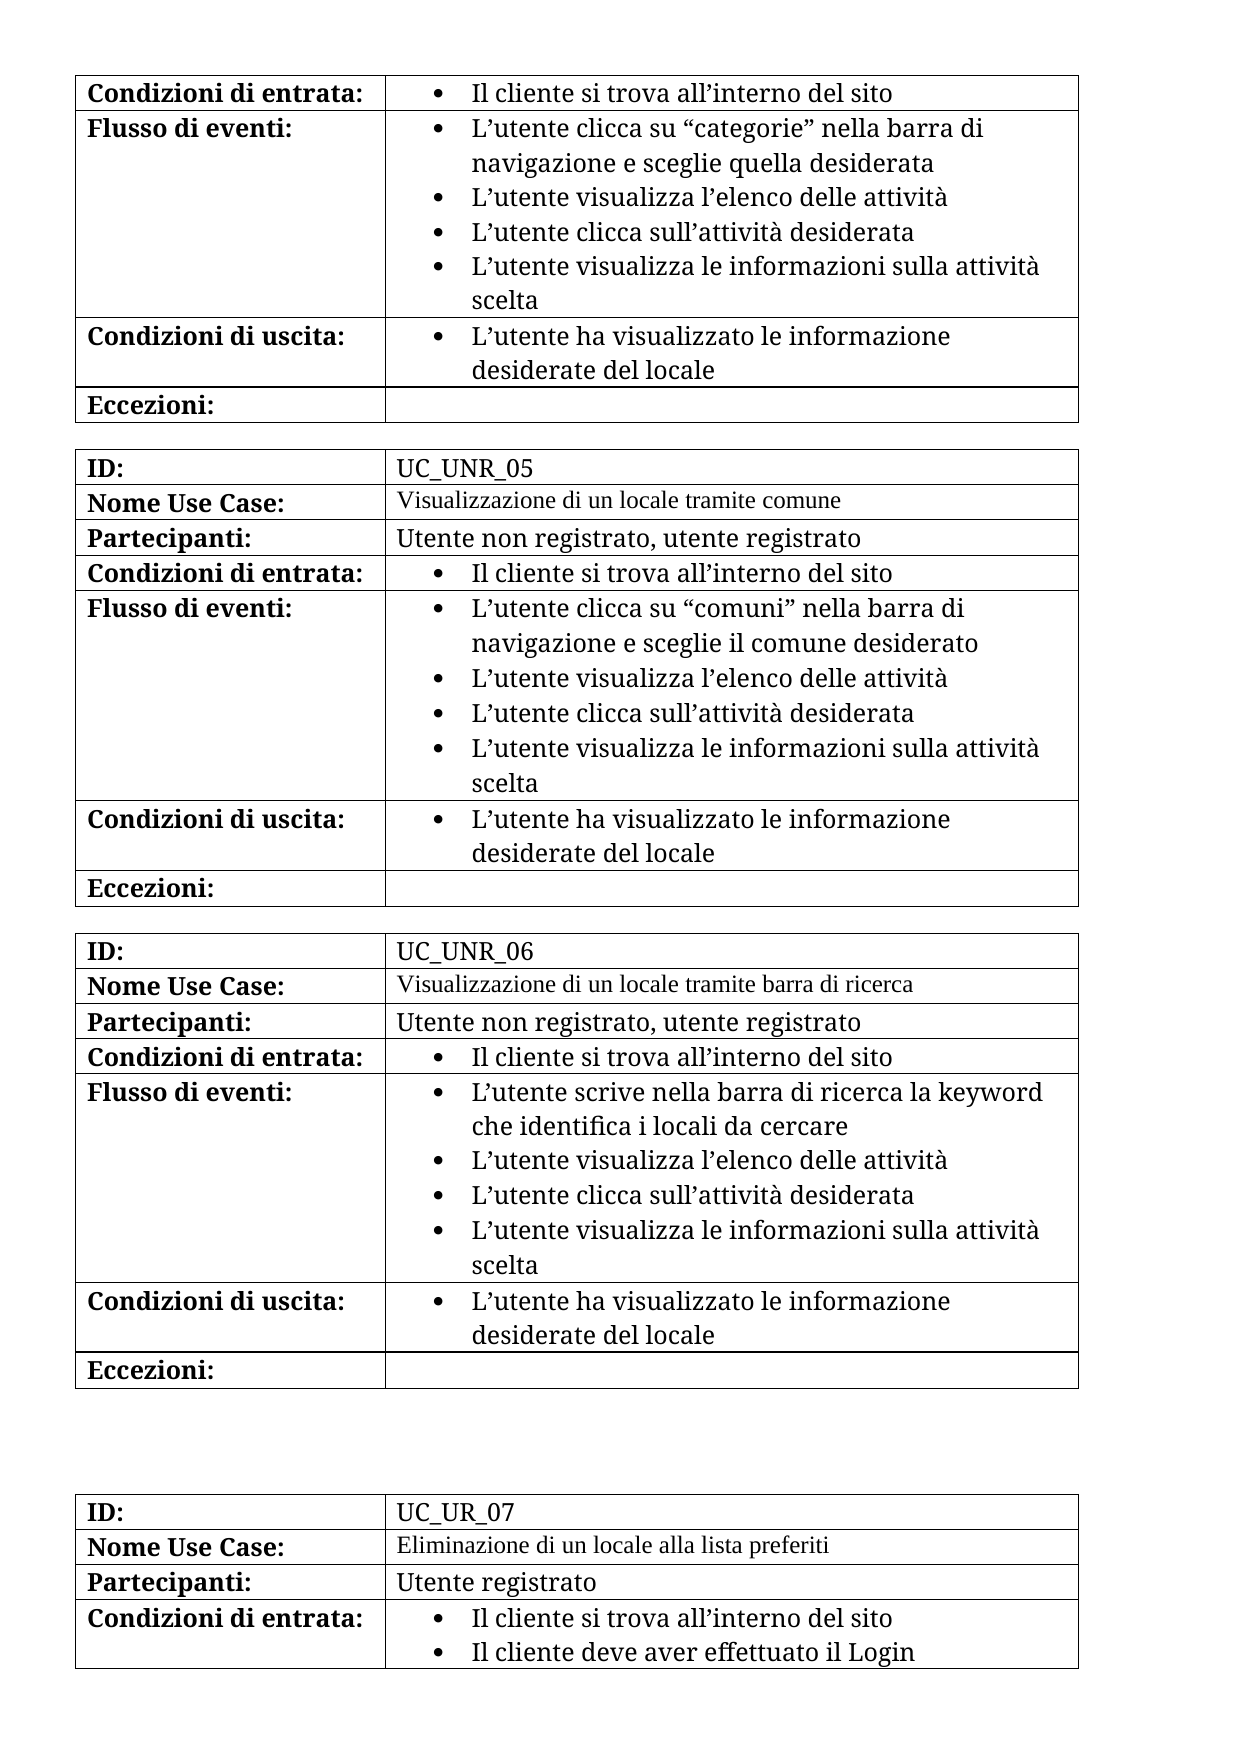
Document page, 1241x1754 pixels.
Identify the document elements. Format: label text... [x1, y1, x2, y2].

table_header UC_UNR_05 [386, 450, 1078, 484]
table_cell Il cliente si trova all’interno del sito [386, 76, 1078, 110]
table_header ID: [76, 1495, 385, 1529]
table_cell Eccezioni: [76, 1353, 385, 1387]
table_cell Partecipanti: [76, 1565, 385, 1599]
table_cell Utente non registrato, utente registrato [386, 520, 1078, 554]
table_header UC_UNR_06 [386, 934, 1078, 968]
table_cell L’utente ha visualizzato le informazione desiderate del locale [386, 801, 1078, 869]
table_cell [386, 388, 1078, 422]
table_cell Flusso di eventi: [76, 591, 385, 800]
table_cell Condizioni di uscita: [76, 318, 385, 386]
table_cell Condizioni di entrata: [76, 76, 385, 110]
table_cell L’utente clicca su “comuni” nella barra di navigazione e sceglie il comune desiderato L’utente visualizza l’elenco delle attività L’utente clicca sull’attività desiderata L’utente visualizza le informazioni sulla attività scelta [386, 591, 1078, 800]
table_cell L’utente ha visualizzato le informazione desiderate del locale [386, 318, 1078, 386]
table_cell L’utente scrive nella barra di ricerca la keyword che identifica i locali da cercare L’utente visualizza l’elenco delle attività L’utente clicca sull’attività desiderata L’utente visualizza le informazioni sulla attività scelta [386, 1074, 1078, 1282]
table_cell Utente registrato [386, 1565, 1078, 1599]
table_cell Nome Use Case: [76, 1530, 385, 1564]
table_cell Condizioni di entrata: [76, 1600, 385, 1668]
table_cell Eccezioni: [76, 388, 385, 422]
table_cell Eccezioni: [76, 871, 385, 906]
table_cell [386, 871, 1078, 906]
table_cell Visualizzazione di un locale tramite barra di ricerca [386, 969, 1078, 1003]
table_cell L’utente ha visualizzato le informazione desiderate del locale [386, 1283, 1078, 1351]
table_cell Visualizzazione di un locale tramite comune [386, 485, 1078, 519]
table_cell Eliminazione di un locale alla lista preferiti [386, 1530, 1078, 1564]
table_cell Partecipanti: [76, 1004, 385, 1038]
table_cell Utente non registrato, utente registrato [386, 1004, 1078, 1038]
table_header UC_UR_07 [386, 1495, 1078, 1529]
table_cell Condizioni di uscita: [76, 1283, 385, 1351]
table_cell Il cliente si trova all’interno del sito Il cliente deve aver effettuato il Login [386, 1600, 1078, 1668]
table_cell Nome Use Case: [76, 969, 385, 1003]
table_cell L’utente clicca su “categorie” nella barra di navigazione e sceglie quella desiderata L’utente visualizza l’elenco delle attività L’utente clicca sull’attività desiderata L’utente visualizza le informazioni sulla attività scelta [386, 111, 1078, 317]
table_cell Flusso di eventi: [76, 111, 385, 317]
table_cell Il cliente si trova all’interno del sito [386, 556, 1078, 589]
table_cell Condizioni di entrata: [76, 1039, 385, 1073]
table_cell Il cliente si trova all’interno del sito [386, 1039, 1078, 1073]
table_cell Flusso di eventi: [76, 1074, 385, 1282]
table_cell Condizioni di entrata: [76, 556, 385, 589]
table_cell [386, 1353, 1078, 1387]
table_header ID: [76, 934, 385, 968]
table_cell Partecipanti: [76, 520, 385, 554]
table_cell Condizioni di uscita: [76, 801, 385, 869]
table_header ID: [76, 450, 385, 484]
table_cell Nome Use Case: [76, 485, 385, 519]
